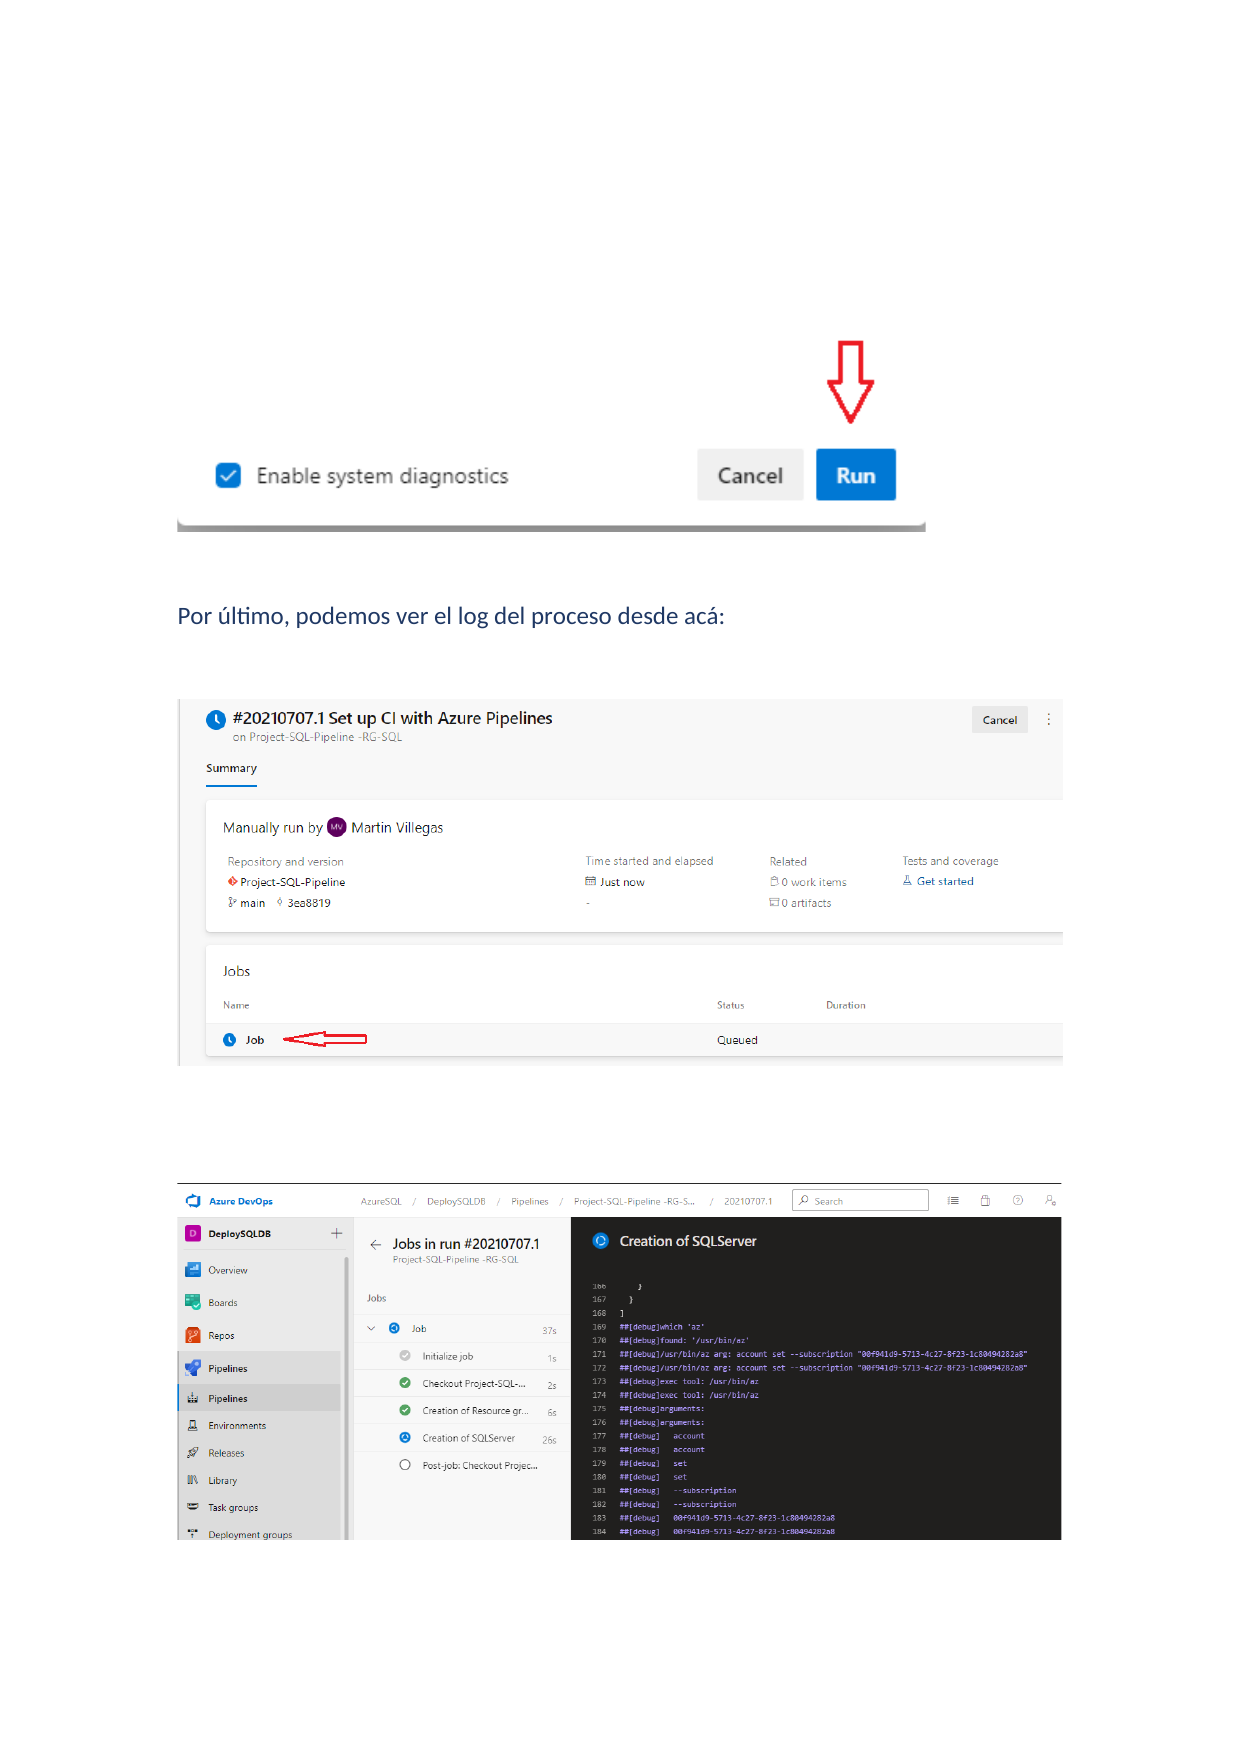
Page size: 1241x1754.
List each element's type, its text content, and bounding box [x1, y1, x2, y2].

picture [177, 147, 926, 532]
text Por último, podemos ver el log del proceso desde acá: [177, 600, 1063, 631]
picture [177, 1183, 1062, 1540]
picture [177, 699, 1063, 1066]
